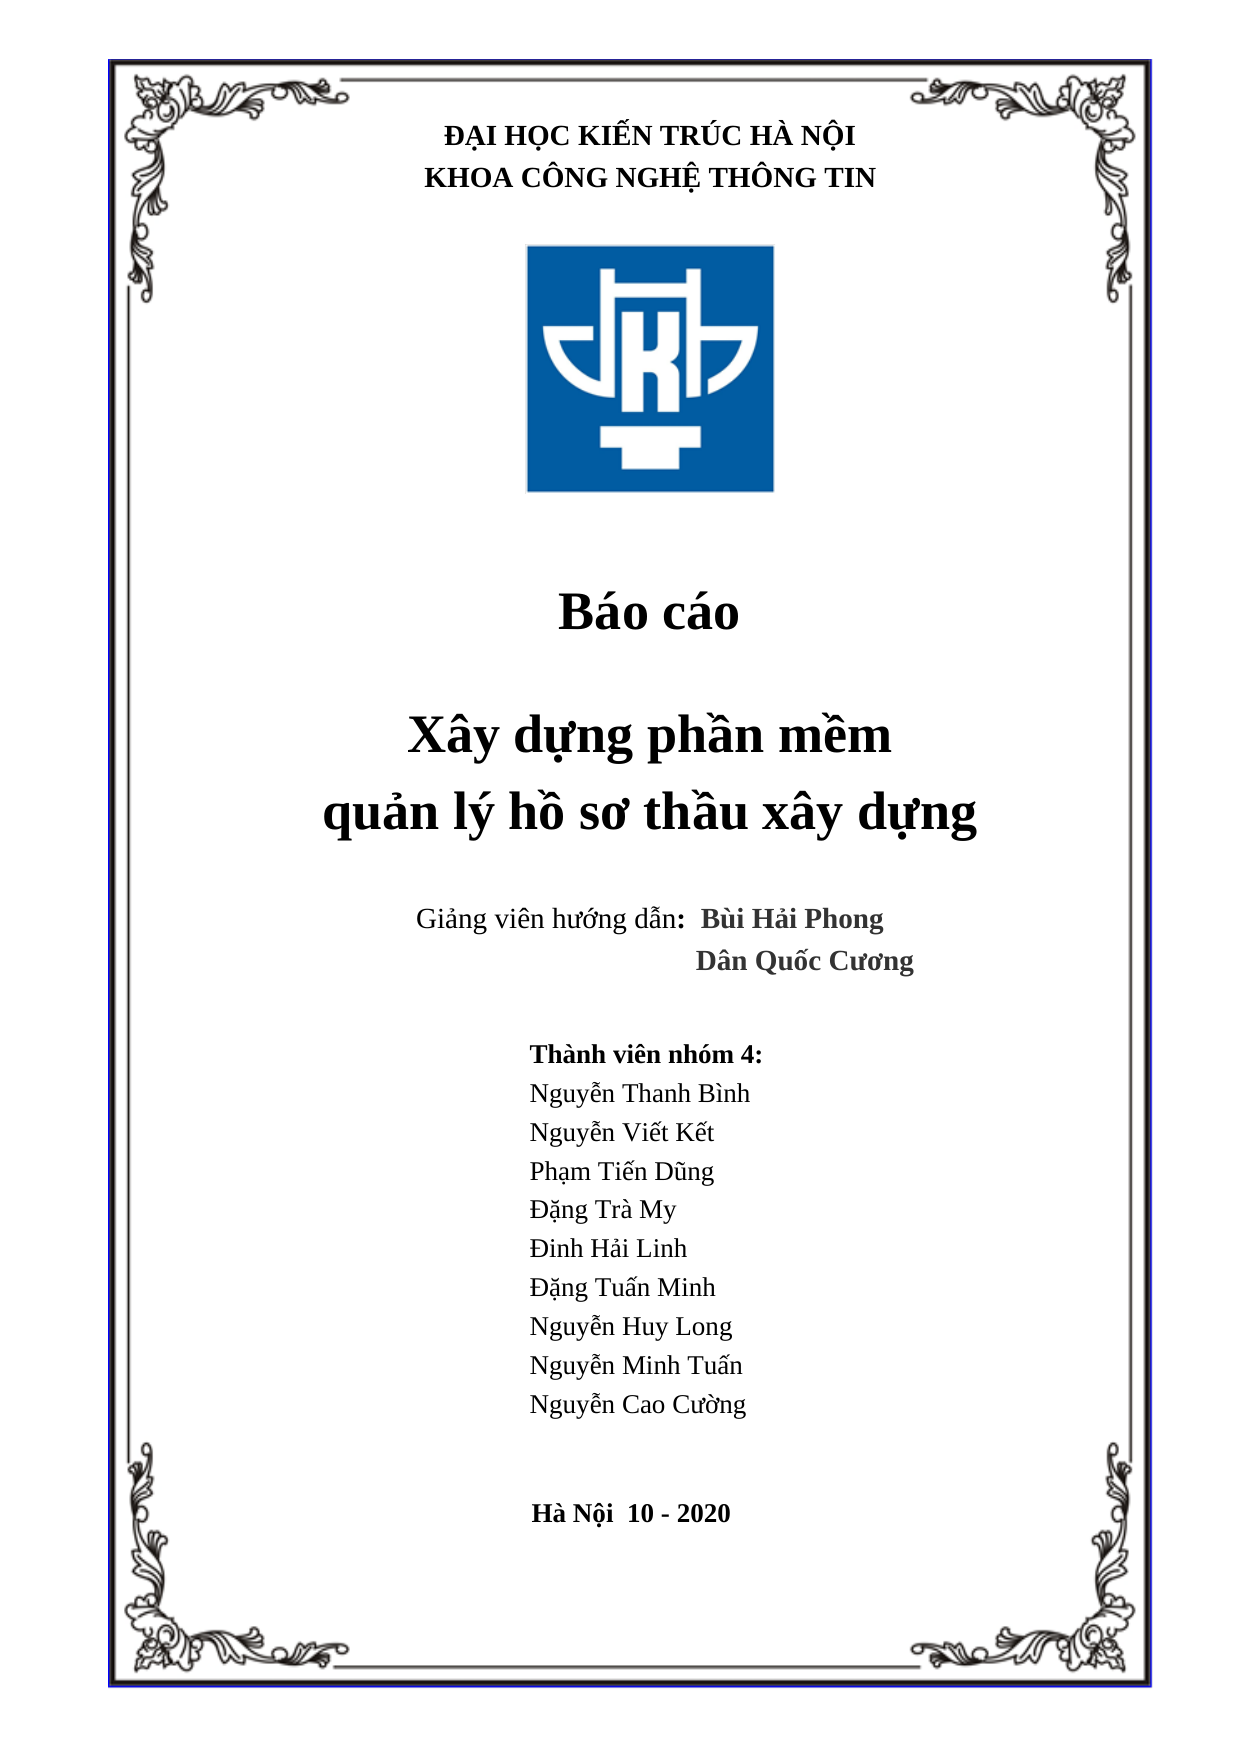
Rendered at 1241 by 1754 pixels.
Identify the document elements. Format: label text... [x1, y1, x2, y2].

text ĐẠI HỌC KIẾN TRÚC HÀ NỘI [177, 118, 1122, 152]
text Hà Nội 10 - 2020 [461, 1497, 1122, 1528]
text Xây dựng phần mềm [177, 701, 1122, 764]
picture [108, 59, 1154, 1690]
text quản lý hồ sơ thầu xây dựng [177, 779, 1122, 842]
text KHOA CÔNG NGHỆ THÔNG TIN [402, 160, 1122, 193]
text Báo cáo [177, 579, 1122, 641]
